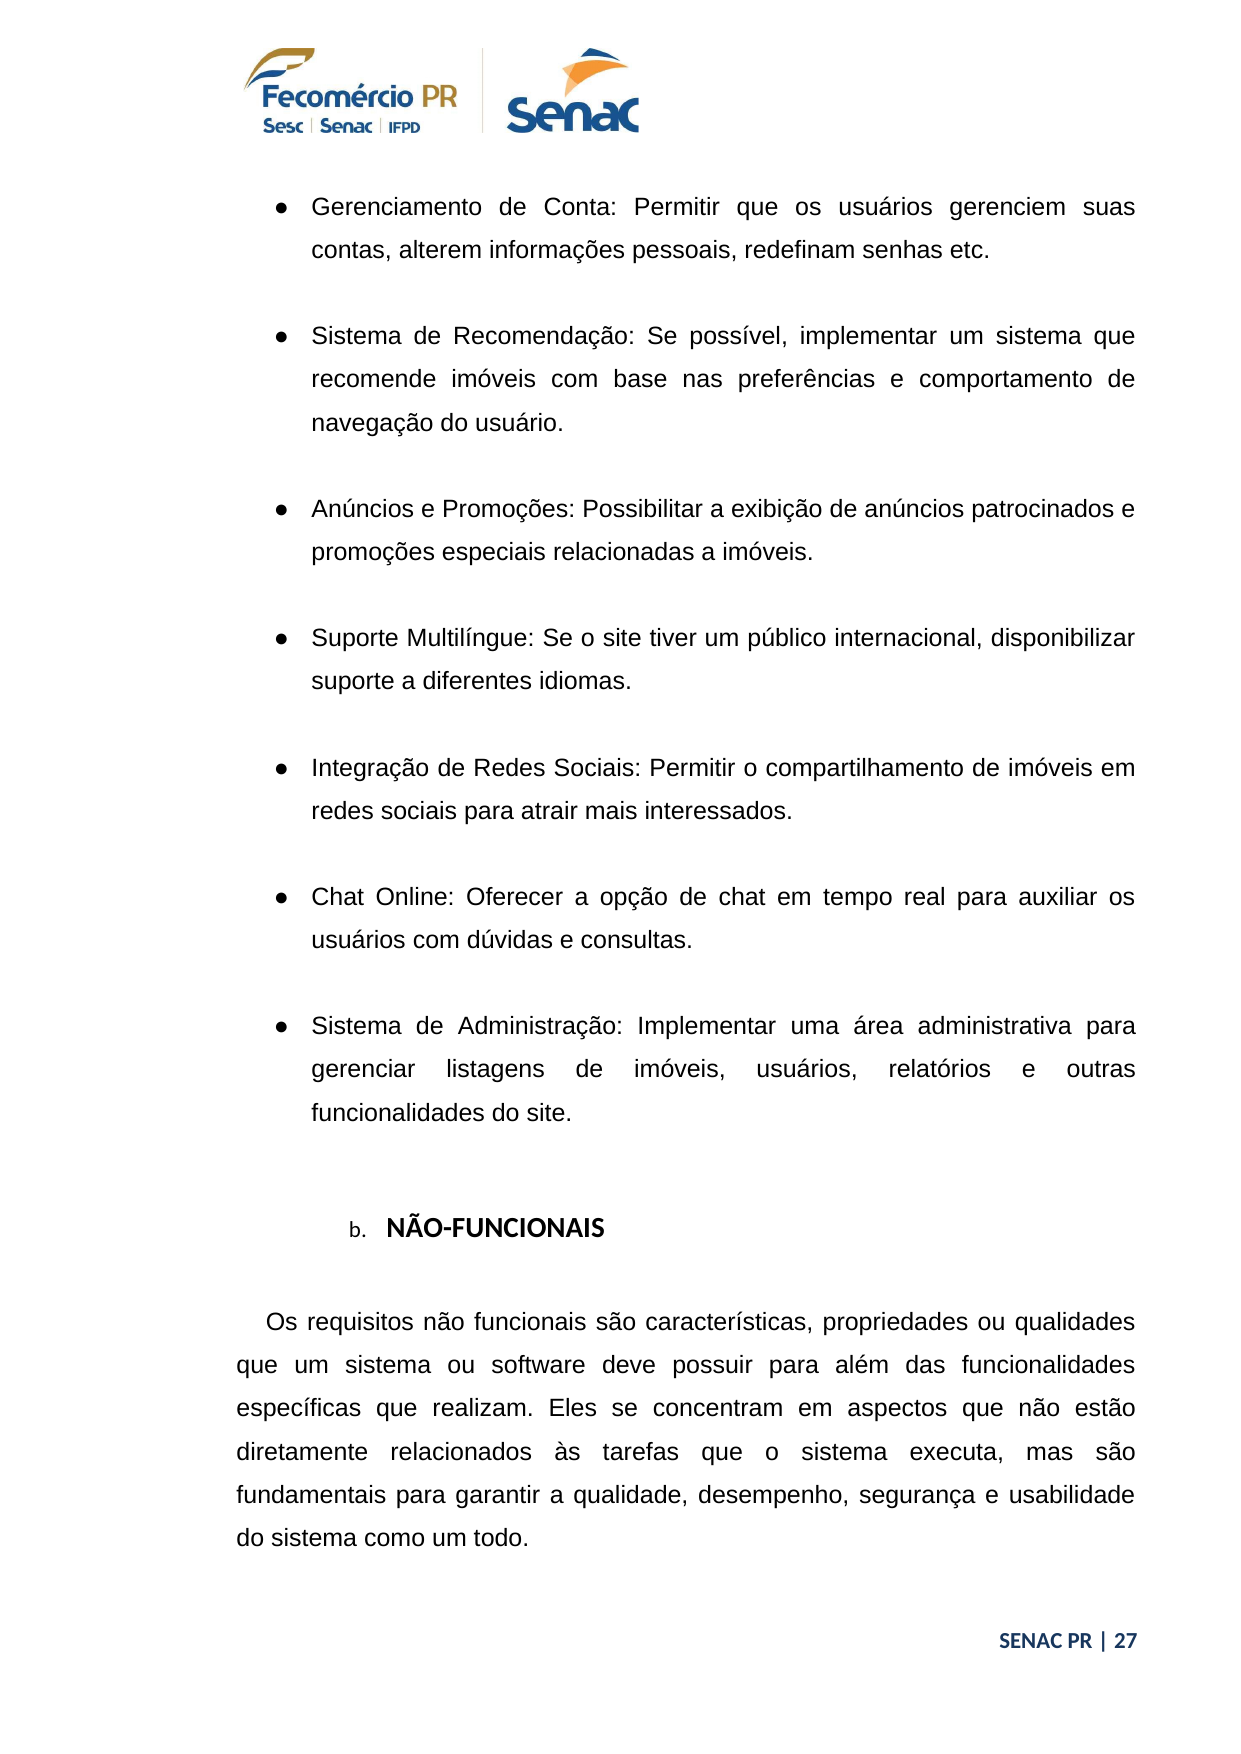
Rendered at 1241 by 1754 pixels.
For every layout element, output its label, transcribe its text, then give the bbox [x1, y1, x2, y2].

text Os requisitos não funcionais são características, propriedades ou qualidades que um sistema ou software deve possuir para além das funcionalidades específicas que realizam. Eles se concentram em aspectos que não estão diretamente relacionados às tarefas que o sistema executa, mas são fundamentais para garantir a qualidade, desempenho, segurança e usabilidade do sistema como um todo. [236, 1307, 1137, 1551]
list NÃO-FUNCIONAIS [349, 1209, 1137, 1244]
list Integração de Redes Sociais: Permitir o compartilhamento de imóveis em redes sociais para atrair mais interessados. [274, 753, 1137, 824]
picture [243, 48, 639, 133]
list Sistema de Recomendação: Se possível, implementar um sistema que recomende imóveis com base nas preferências e comportamento de navegação do usuário. [274, 321, 1137, 436]
list Chat Online: Oferecer a opção de chat em tempo real para auxiliar os usuários com dúvidas e consultas. [274, 882, 1137, 954]
list Sistema de Administração: Implementar uma área administrativa para gerenciar listagens de imóveis, usuários, relatórios e outras funcionalidades do site. [274, 1011, 1137, 1126]
list Suporte Multilíngue: Se o site tiver um público internacional, disponibilizar suporte a diferentes idiomas. [274, 623, 1137, 695]
list Anúncios e Promoções: Possibilitar a exibição de anúncios patrocinados e promoções especiais relacionadas a imóveis. [274, 494, 1137, 566]
list Gerenciamento de Conta: Permitir que os usuários gerenciem suas contas, alterem informações pessoais, redefinam senhas etc. [274, 192, 1137, 264]
